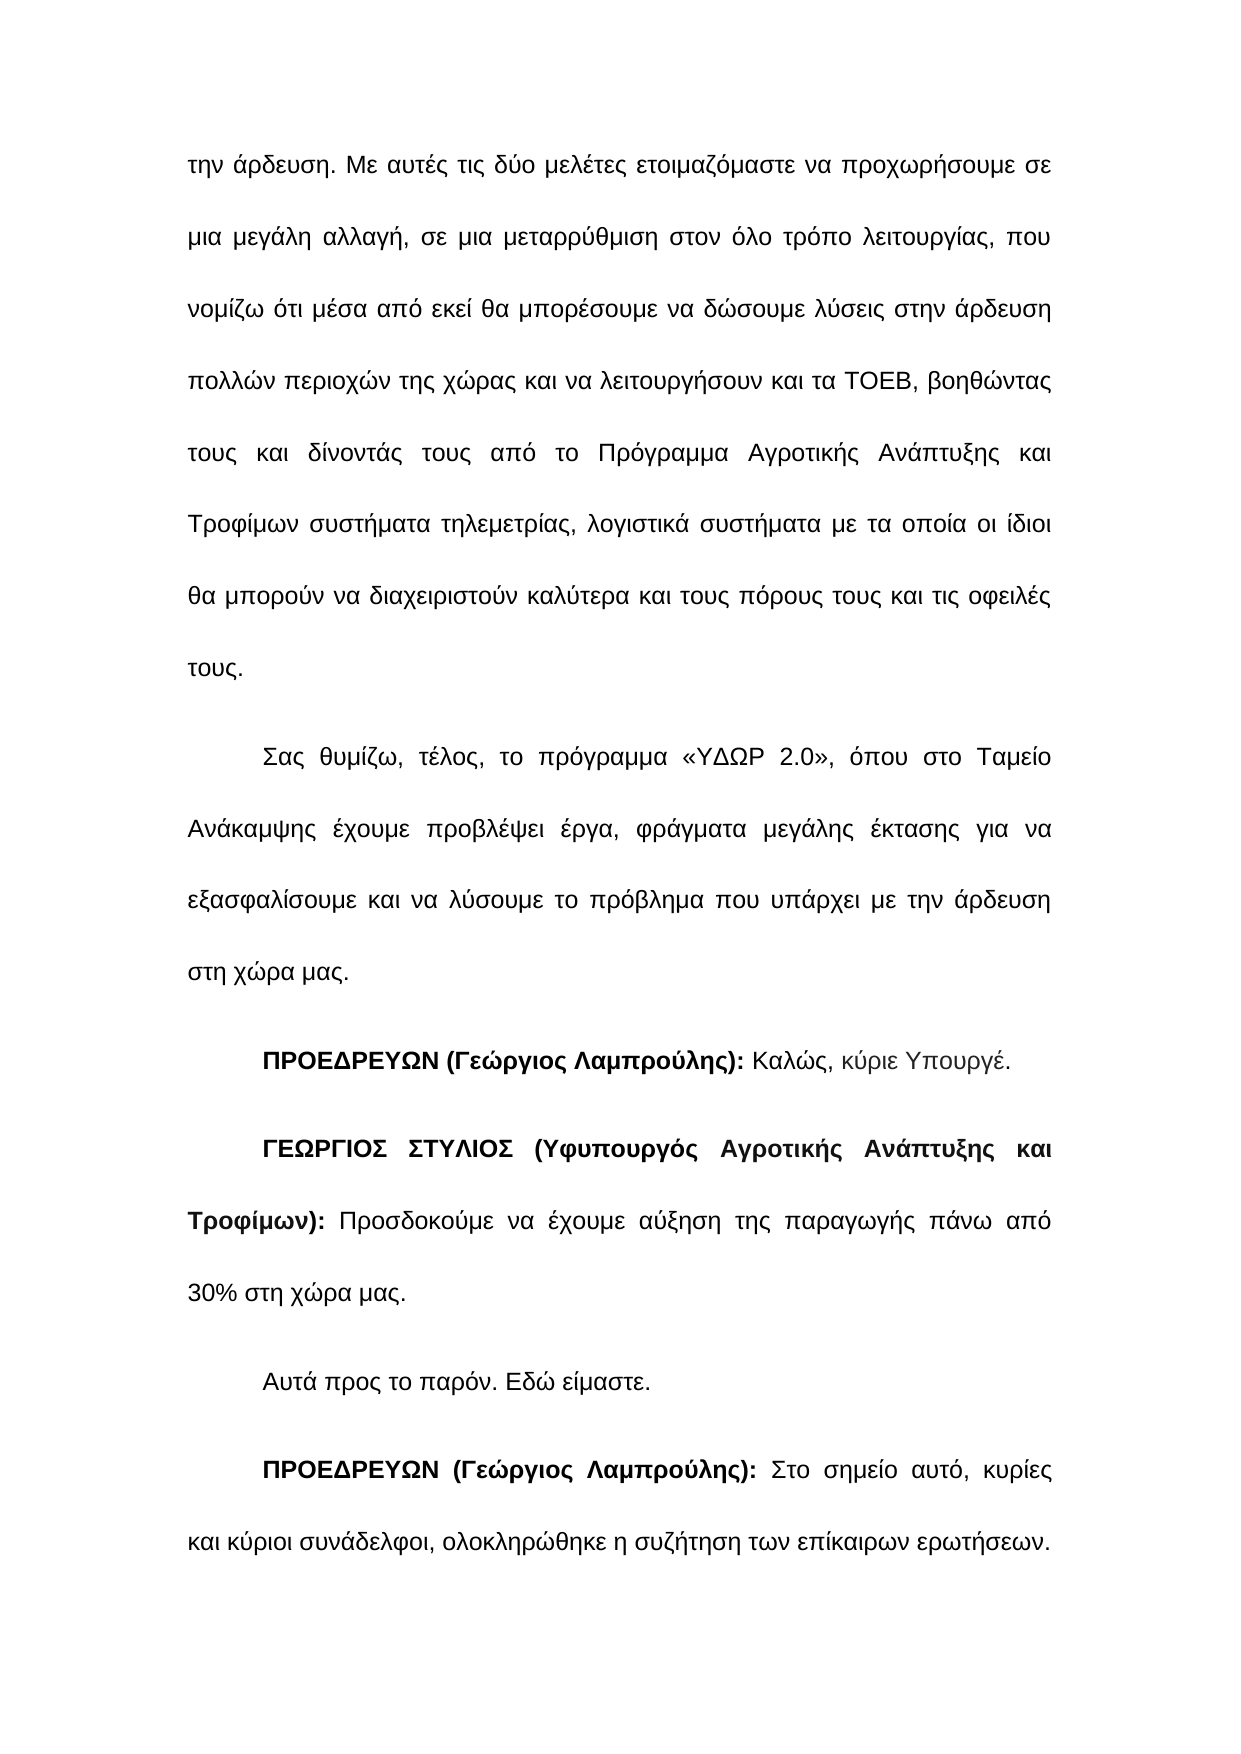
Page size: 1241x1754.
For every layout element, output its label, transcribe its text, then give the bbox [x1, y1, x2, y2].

text Σας θυμίζω, τέλος, το πρόγραμμα «ΥΔΩΡ 2.0», όπου στο Ταμείο Ανάκαμψης έχουμε προβλέψει έργα, φράγματα μεγάλης έκτασης για να εξασφαλίσουμε και να λύσουμε το πρόβλημα που υπάρχει με την άρδευση στη χώρα μας. [187, 742, 1053, 986]
text Αυτά προς το παρόν. Εδώ είμαστε. [187, 1367, 1053, 1395]
text ΓΕΩΡΓΙΟΣ ΣΤΥΛΙΟΣ (Υφυπουργός Αγροτικής Ανάπτυξης και Τροφίμων): Προσδοκούμε να έχουμε αύξηση της παραγωγής πάνω από 30% στη χώρα μας. [187, 1134, 1053, 1307]
text ΠΡΟΕΔΡΕΥΩΝ (Γεώργιος Λαμπρούλης): Καλώς, κύριε Υπουργέ. [187, 1046, 1053, 1074]
text ΠΡΟΕΔΡΕΥΩΝ (Γεώργιος Λαμπρούλης): Στο σημείο αυτό, κυρίες και κύριοι συνάδελφοι, ολοκληρώθηκε η συζήτηση των επίκαιρων ερωτήσεων. [187, 1455, 1053, 1556]
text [187, 150, 1053, 682]
